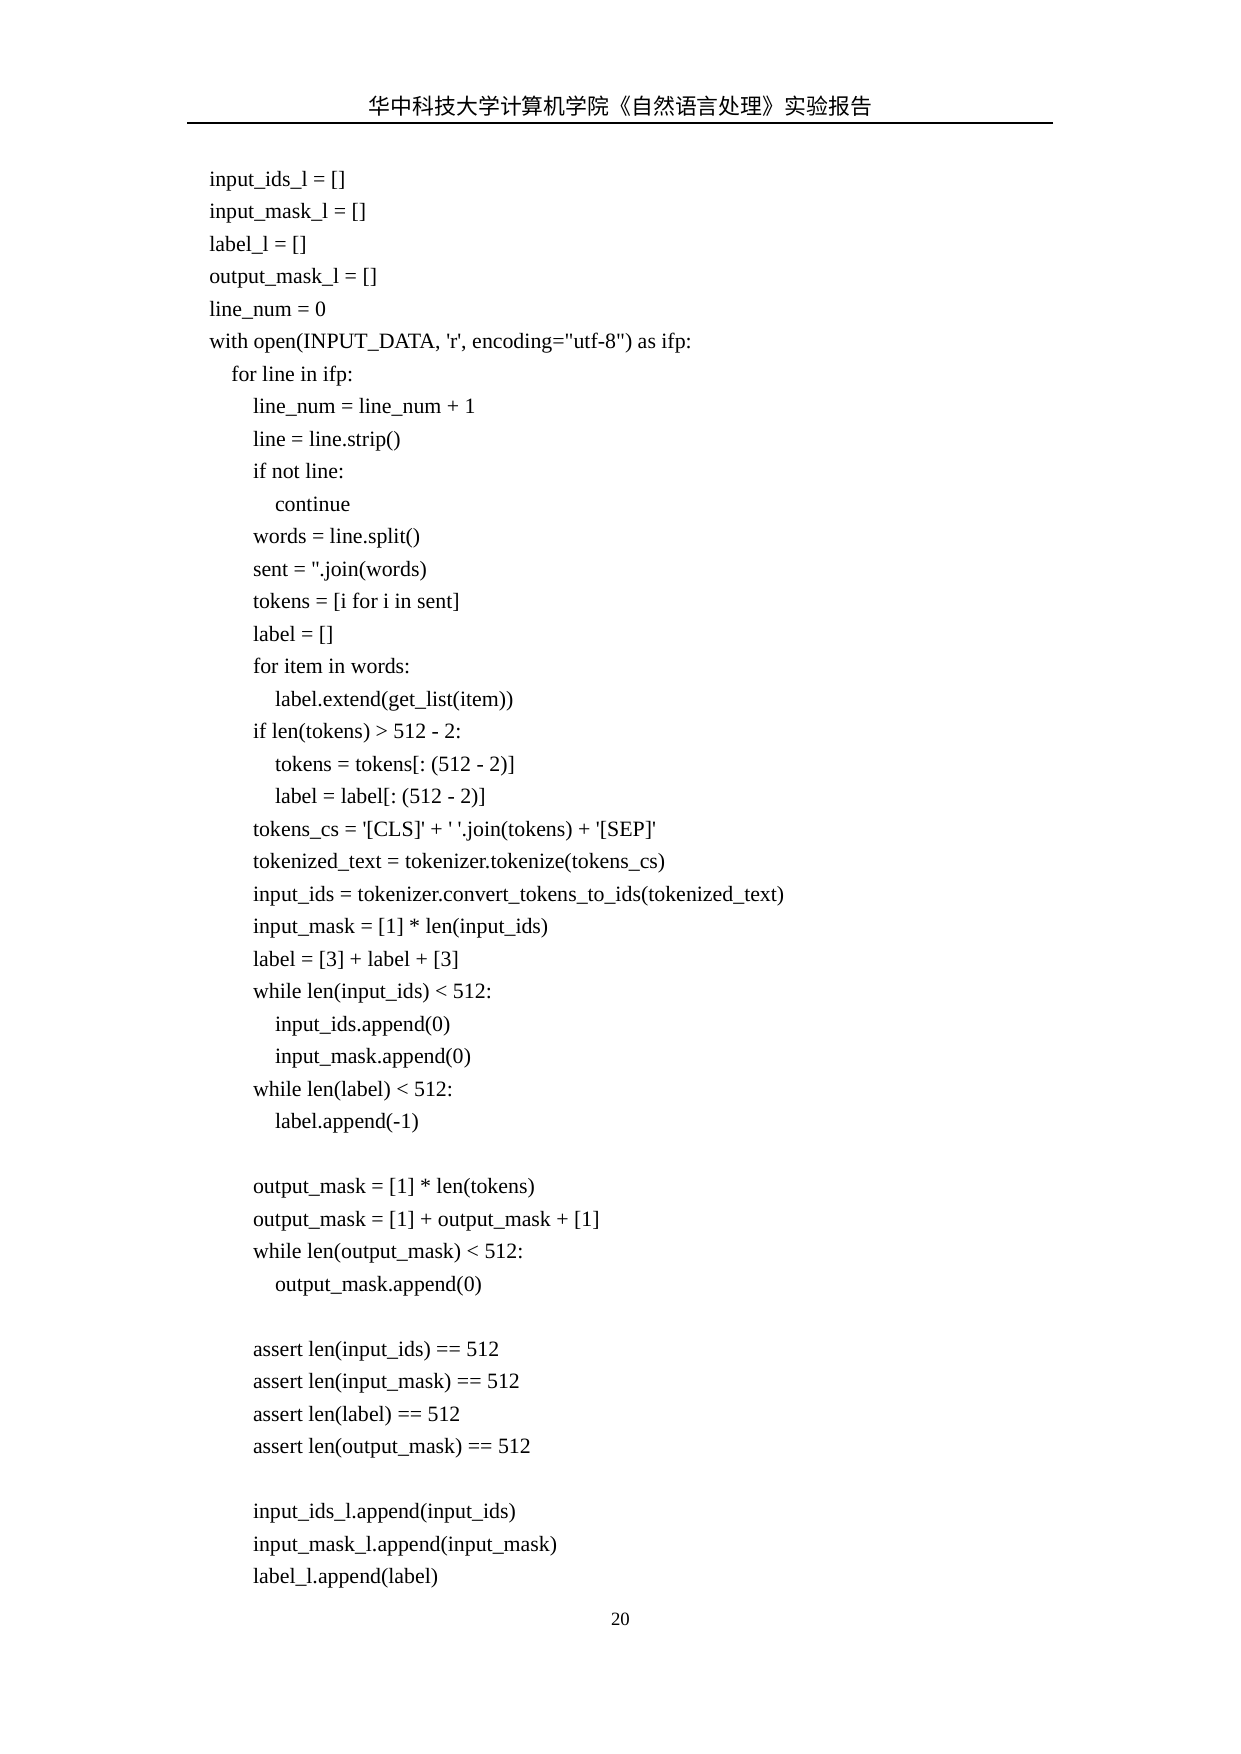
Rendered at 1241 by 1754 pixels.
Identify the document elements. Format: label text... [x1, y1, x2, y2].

text assert len(output_mask) == 512 [187, 1429, 1053, 1462]
text tokens = tokens[: (512 - 2)] [187, 747, 1053, 779]
text continue [187, 487, 1053, 519]
text input_ids_l.append(input_ids) [187, 1494, 1053, 1527]
text output_mask_l = [] [187, 259, 1053, 292]
text for item in words: [187, 649, 1053, 682]
text input_mask.append(0) [187, 1039, 1053, 1072]
text line = line.strip() [187, 422, 1053, 454]
text line_num = line_num + 1 [187, 389, 1053, 422]
text output_mask = [1] * len(tokens) [187, 1169, 1053, 1202]
text tokens_cs = '[CLS]' + ' '.join(tokens) + '[SEP]' [187, 812, 1053, 844]
text with open(INPUT_DATA, 'r', encoding="utf-8") as ifp: [187, 324, 1053, 357]
text input_ids = tokenizer.convert_tokens_to_ids(tokenized_text) [187, 877, 1053, 909]
text for line in ifp: [187, 357, 1053, 389]
text label = [] [187, 617, 1053, 649]
text label.append(-1) [187, 1104, 1053, 1137]
text tokenized_text = tokenizer.tokenize(tokens_cs) [187, 844, 1053, 877]
text while len(input_ids) < 512: [187, 974, 1053, 1007]
text assert len(input_ids) == 512 [187, 1332, 1053, 1364]
text line_num = 0 [187, 292, 1053, 324]
text input_ids.append(0) [187, 1007, 1053, 1039]
text tokens = [i for i in sent] [187, 584, 1053, 617]
text input_mask_l = [] [187, 194, 1053, 227]
text output_mask = [1] + output_mask + [1] [187, 1202, 1053, 1234]
text input_mask_l.append(input_mask) [187, 1527, 1053, 1559]
text label_l.append(label) [187, 1559, 1053, 1592]
text assert len(input_mask) == 512 [187, 1364, 1053, 1397]
text assert len(label) == 512 [187, 1397, 1053, 1429]
text while len(output_mask) < 512: [187, 1234, 1053, 1267]
text output_mask.append(0) [187, 1267, 1053, 1299]
text label_l = [] [187, 227, 1053, 259]
text input_ids_l = [] [187, 162, 1053, 194]
text label.extend(get_list(item)) [187, 682, 1053, 714]
text if len(tokens) > 512 - 2: [187, 714, 1053, 747]
text while len(label) < 512: [187, 1072, 1053, 1104]
text label = [3] + label + [3] [187, 942, 1053, 974]
text sent = ''.join(words) [187, 552, 1053, 584]
text label = label[: (512 - 2)] [187, 779, 1053, 812]
text input_mask = [1] * len(input_ids) [187, 909, 1053, 942]
text words = line.split() [187, 519, 1053, 552]
text if not line: [187, 454, 1053, 487]
